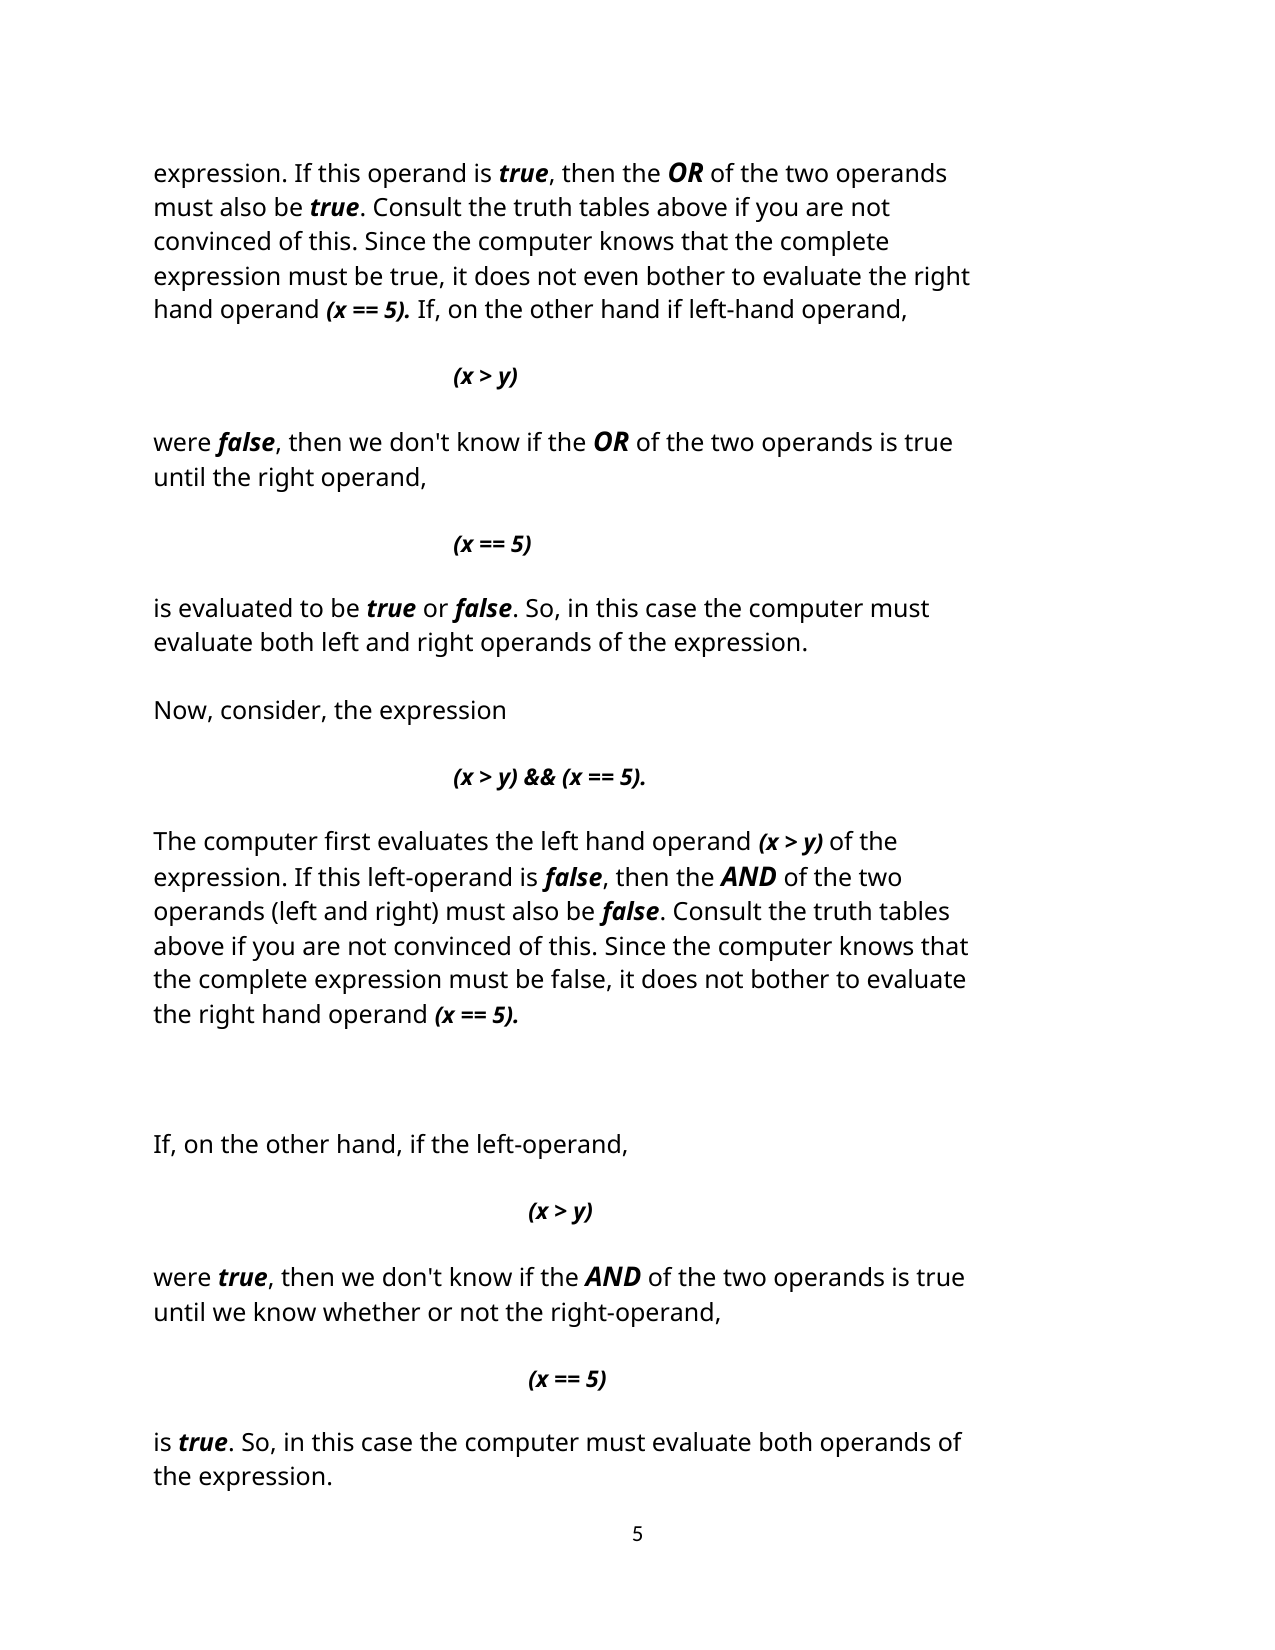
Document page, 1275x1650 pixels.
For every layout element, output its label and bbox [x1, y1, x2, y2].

table_header [150, 150, 1097, 1496]
